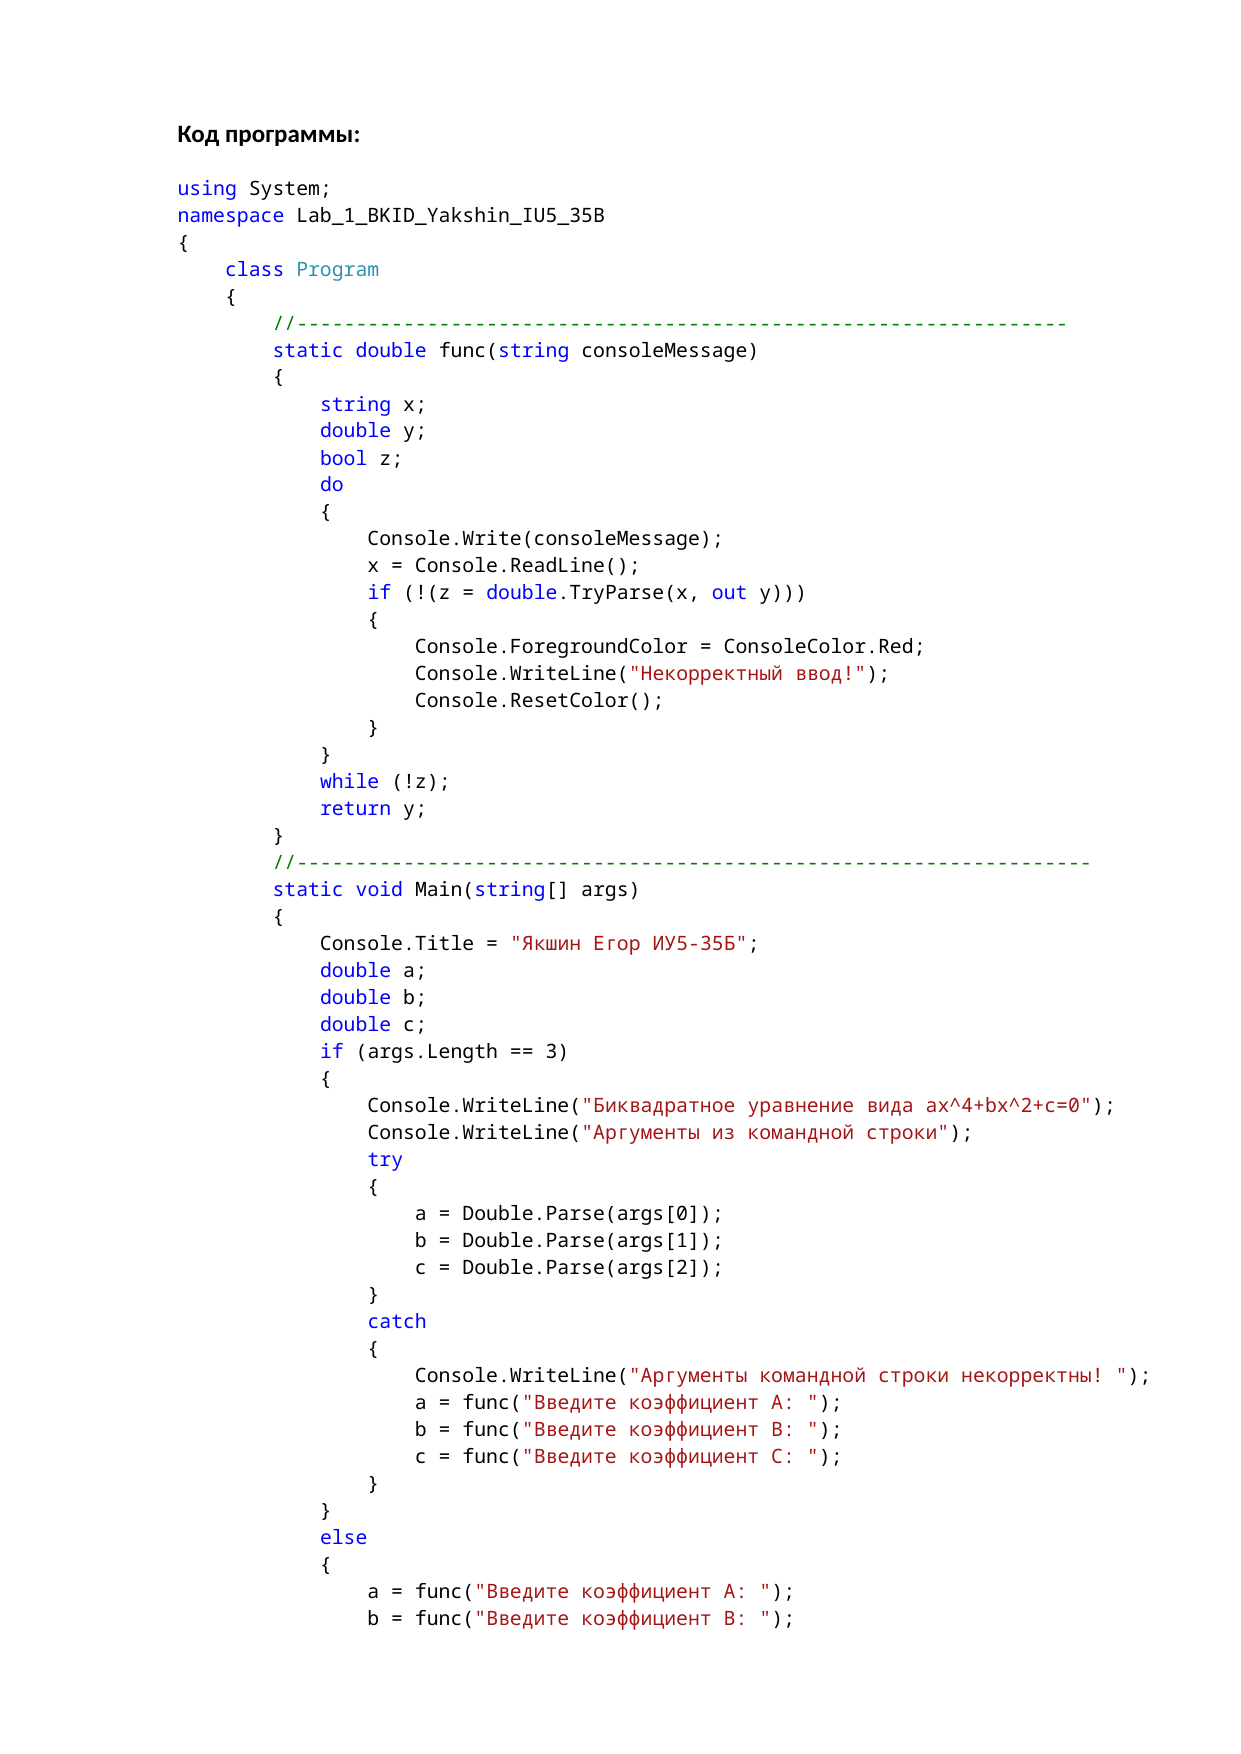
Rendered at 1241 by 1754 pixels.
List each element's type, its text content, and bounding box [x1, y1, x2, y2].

text Console.WriteLine("Биквадратное уравнение вида ax^4+bx^2+c=0"); [177, 1091, 1152, 1118]
text x = Console.ReadLine(); [177, 552, 1152, 579]
text try [177, 1145, 1152, 1172]
text a = func("Введите коэффициент А: "); [177, 1577, 1152, 1604]
text { [177, 606, 1152, 633]
text b = func("Введите коэффициент B: "); [177, 1415, 1152, 1442]
text catch [177, 1307, 1152, 1334]
text Console.Title = "Якшин Егор ИУ5-35Б"; [177, 929, 1152, 956]
text { [177, 282, 1152, 309]
text Console.ForegroundColor = ConsoleColor.Red; [177, 633, 1152, 659]
text { [177, 1172, 1152, 1199]
text a = func("Введите коэффициент А: "); [177, 1388, 1152, 1415]
text Console.ResetColor(); [177, 687, 1152, 713]
text while (!z); [177, 767, 1152, 794]
text { [177, 363, 1152, 390]
text static void Main(string[] args) [177, 875, 1152, 902]
text double y; [177, 417, 1152, 444]
text else [177, 1523, 1152, 1550]
text } [177, 713, 1152, 741]
text Console.WriteLine("Аргументы командной строки некорректны! "); [177, 1361, 1152, 1388]
text b = func("Введите коэффициент B: "); [177, 1604, 1152, 1631]
text string x; [177, 390, 1152, 417]
text } [177, 741, 1152, 767]
text } [177, 821, 1152, 848]
text //----------------------------------------------------------------- [177, 309, 1152, 336]
text { [177, 498, 1152, 525]
text namespace Lab_1_BKID_Yakshin_IU5_35B [177, 201, 1152, 228]
text double a; [177, 956, 1152, 983]
text double b; [177, 983, 1152, 1010]
text double c; [177, 1010, 1152, 1037]
text Код программы: [177, 118, 1152, 149]
text return y; [177, 794, 1152, 821]
text //------------------------------------------------------------------- [177, 848, 1152, 875]
text Console.WriteLine("Некорректный ввод!"); [177, 659, 1152, 687]
text using System; [177, 174, 1152, 201]
text } [177, 1280, 1152, 1307]
text if (!(z = double.TryParse(x, out y))) [177, 579, 1152, 606]
text } [177, 1469, 1152, 1496]
text { [177, 228, 1152, 255]
text { [177, 1334, 1152, 1361]
text Console.Write(consoleMessage); [177, 525, 1152, 552]
text if (args.Length == 3) [177, 1037, 1152, 1064]
text { [177, 1550, 1152, 1577]
text static double func(string consoleMessage) [177, 336, 1152, 363]
text b = Double.Parse(args[1]); [177, 1226, 1152, 1253]
text class Program [177, 255, 1152, 282]
text c = func("Введите коэффициент C: "); [177, 1442, 1152, 1469]
text } [177, 1496, 1152, 1523]
text c = Double.Parse(args[2]); [177, 1253, 1152, 1280]
text Console.WriteLine("Аргументы из командной строки"); [177, 1118, 1152, 1145]
text { [177, 902, 1152, 929]
text do [177, 471, 1152, 498]
text { [177, 1064, 1152, 1091]
text bool z; [177, 444, 1152, 471]
text a = Double.Parse(args[0]); [177, 1199, 1152, 1226]
